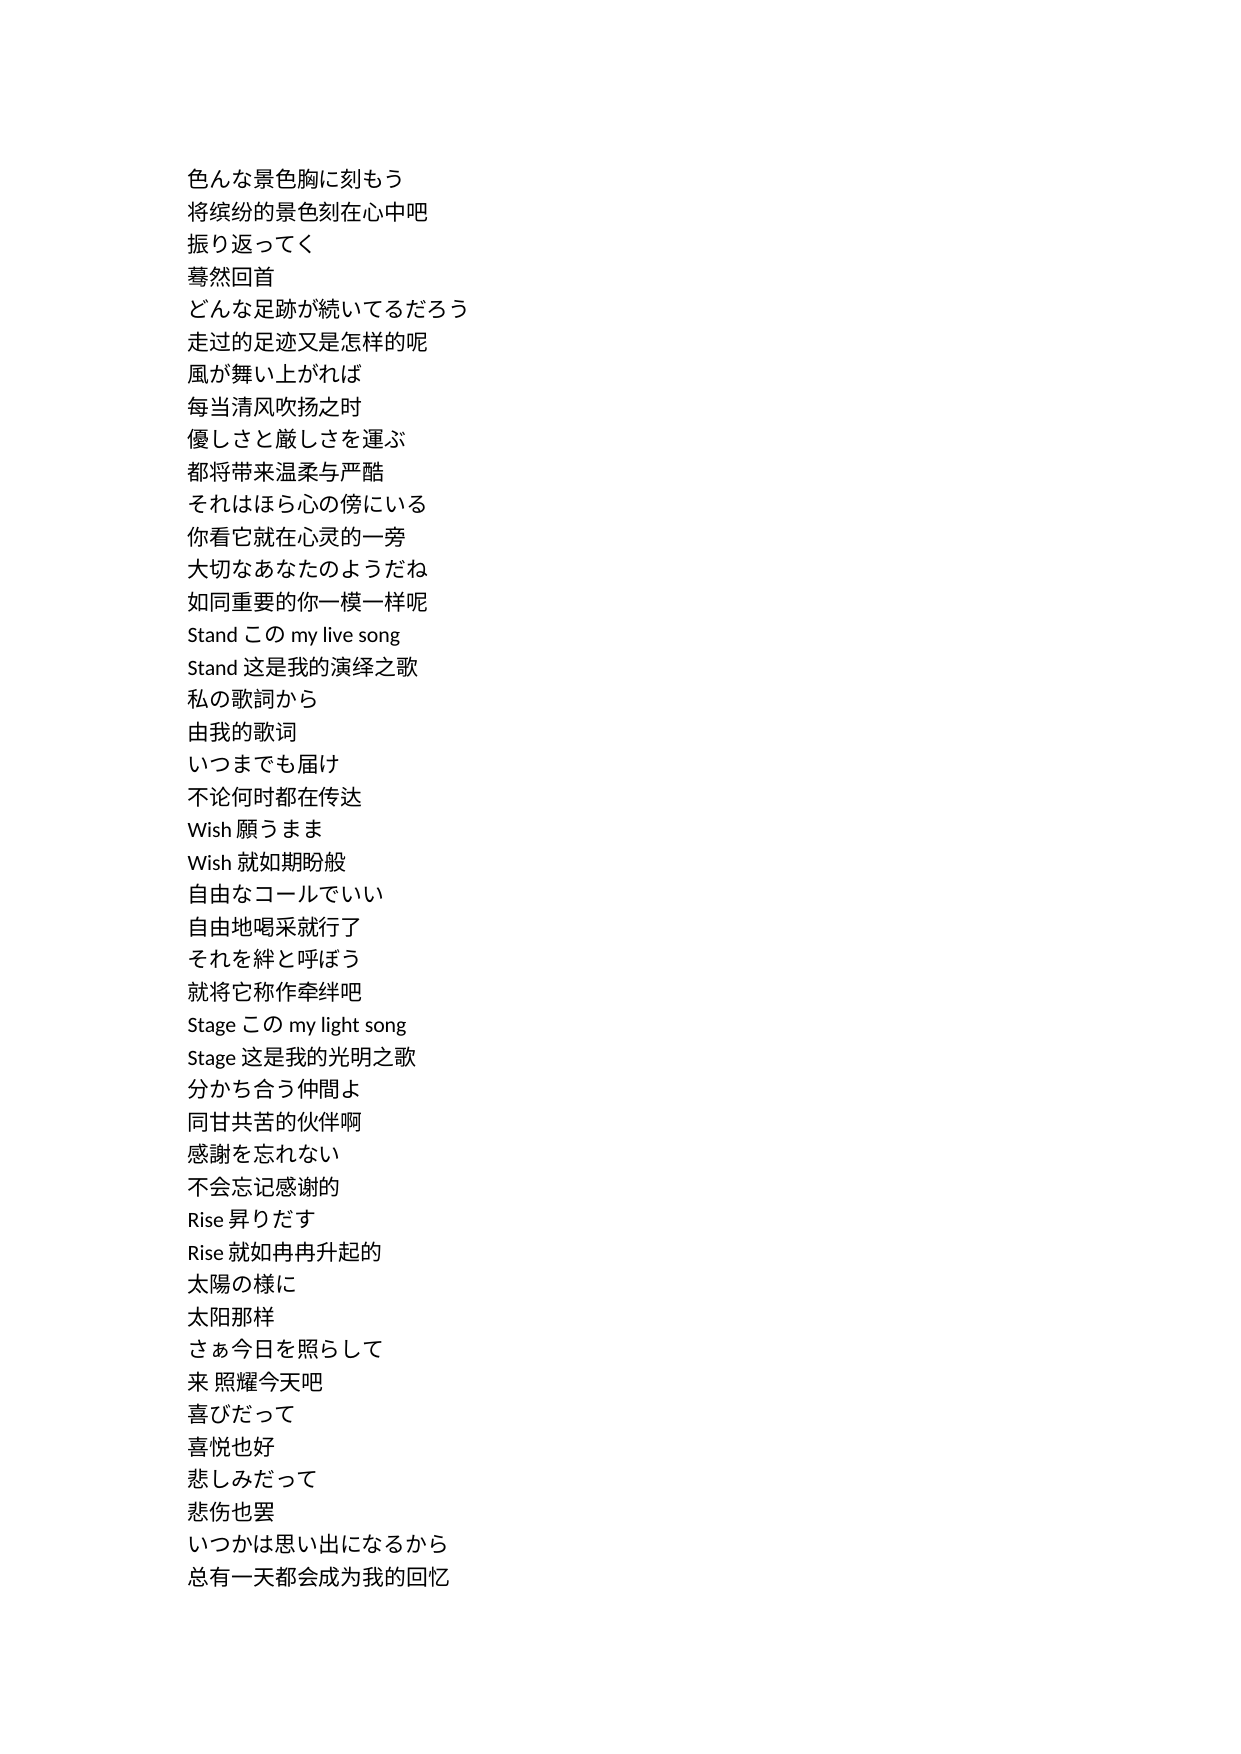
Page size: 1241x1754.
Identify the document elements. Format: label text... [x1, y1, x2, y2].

text Rise昇りだす [187, 1202, 1053, 1234]
text 每当清风吹扬之时 [187, 389, 1053, 422]
text 走过的足迹又是怎样的呢 [187, 324, 1053, 357]
text 不会忘记感谢的 [187, 1169, 1053, 1202]
text Stage 这是我的光明之歌 [187, 1039, 1053, 1072]
text 色んな景色胸に刻もう [187, 162, 1053, 194]
text 如同重要的你一模一样呢 [187, 584, 1053, 617]
text 自由地喝采就行了 [187, 909, 1053, 942]
text 你看它就在心灵的一旁 [187, 519, 1053, 552]
text 悲伤也罢 [187, 1494, 1053, 1527]
text いつまでも届け [187, 747, 1053, 779]
text 来 照耀今天吧 [187, 1364, 1053, 1397]
text Stageこのmy light song [187, 1007, 1053, 1039]
text 太陽の様に [187, 1267, 1053, 1299]
text Wish願うまま [187, 812, 1053, 844]
text 優しさと厳しさを運ぶ [187, 422, 1053, 454]
text さぁ今日を照らして [187, 1332, 1053, 1364]
text 分かち合う仲間よ [187, 1072, 1053, 1104]
text Stand 这是我的演绎之歌 [187, 649, 1053, 682]
text 風が舞い上がれば [187, 357, 1053, 389]
text Standこのmy live song [187, 617, 1053, 649]
text 就将它称作牵绊吧 [187, 974, 1053, 1007]
text 总有一天都会成为我的回忆 [187, 1559, 1053, 1592]
text 感謝を忘れない [187, 1137, 1053, 1169]
text 不论何时都在传达 [187, 779, 1053, 812]
text 大切なあなたのようだね [187, 552, 1053, 584]
text 同甘共苦的伙伴啊 [187, 1104, 1053, 1137]
text Rise 就如冉冉升起的 [187, 1234, 1053, 1267]
text 太阳那样 [187, 1299, 1053, 1332]
text Wish 就如期盼般 [187, 844, 1053, 877]
text 振り返ってく [187, 227, 1053, 259]
text 自由なコールでいい [187, 877, 1053, 909]
text 喜悦也好 [187, 1429, 1053, 1462]
text それを絆と呼ぼう [187, 942, 1053, 974]
text いつかは思い出になるから [187, 1527, 1053, 1559]
text それはほら心の傍にいる [187, 487, 1053, 519]
text 私の歌詞から [187, 682, 1053, 714]
text 将缤纷的景色刻在心中吧 [187, 194, 1053, 227]
text 蓦然回首 [187, 259, 1053, 292]
text 悲しみだって [187, 1462, 1053, 1494]
text 都将带来温柔与严酷 [187, 454, 1053, 487]
text 由我的歌词 [187, 714, 1053, 747]
text どんな足跡が続いてるだろう [187, 292, 1053, 324]
text 喜びだって [187, 1397, 1053, 1429]
